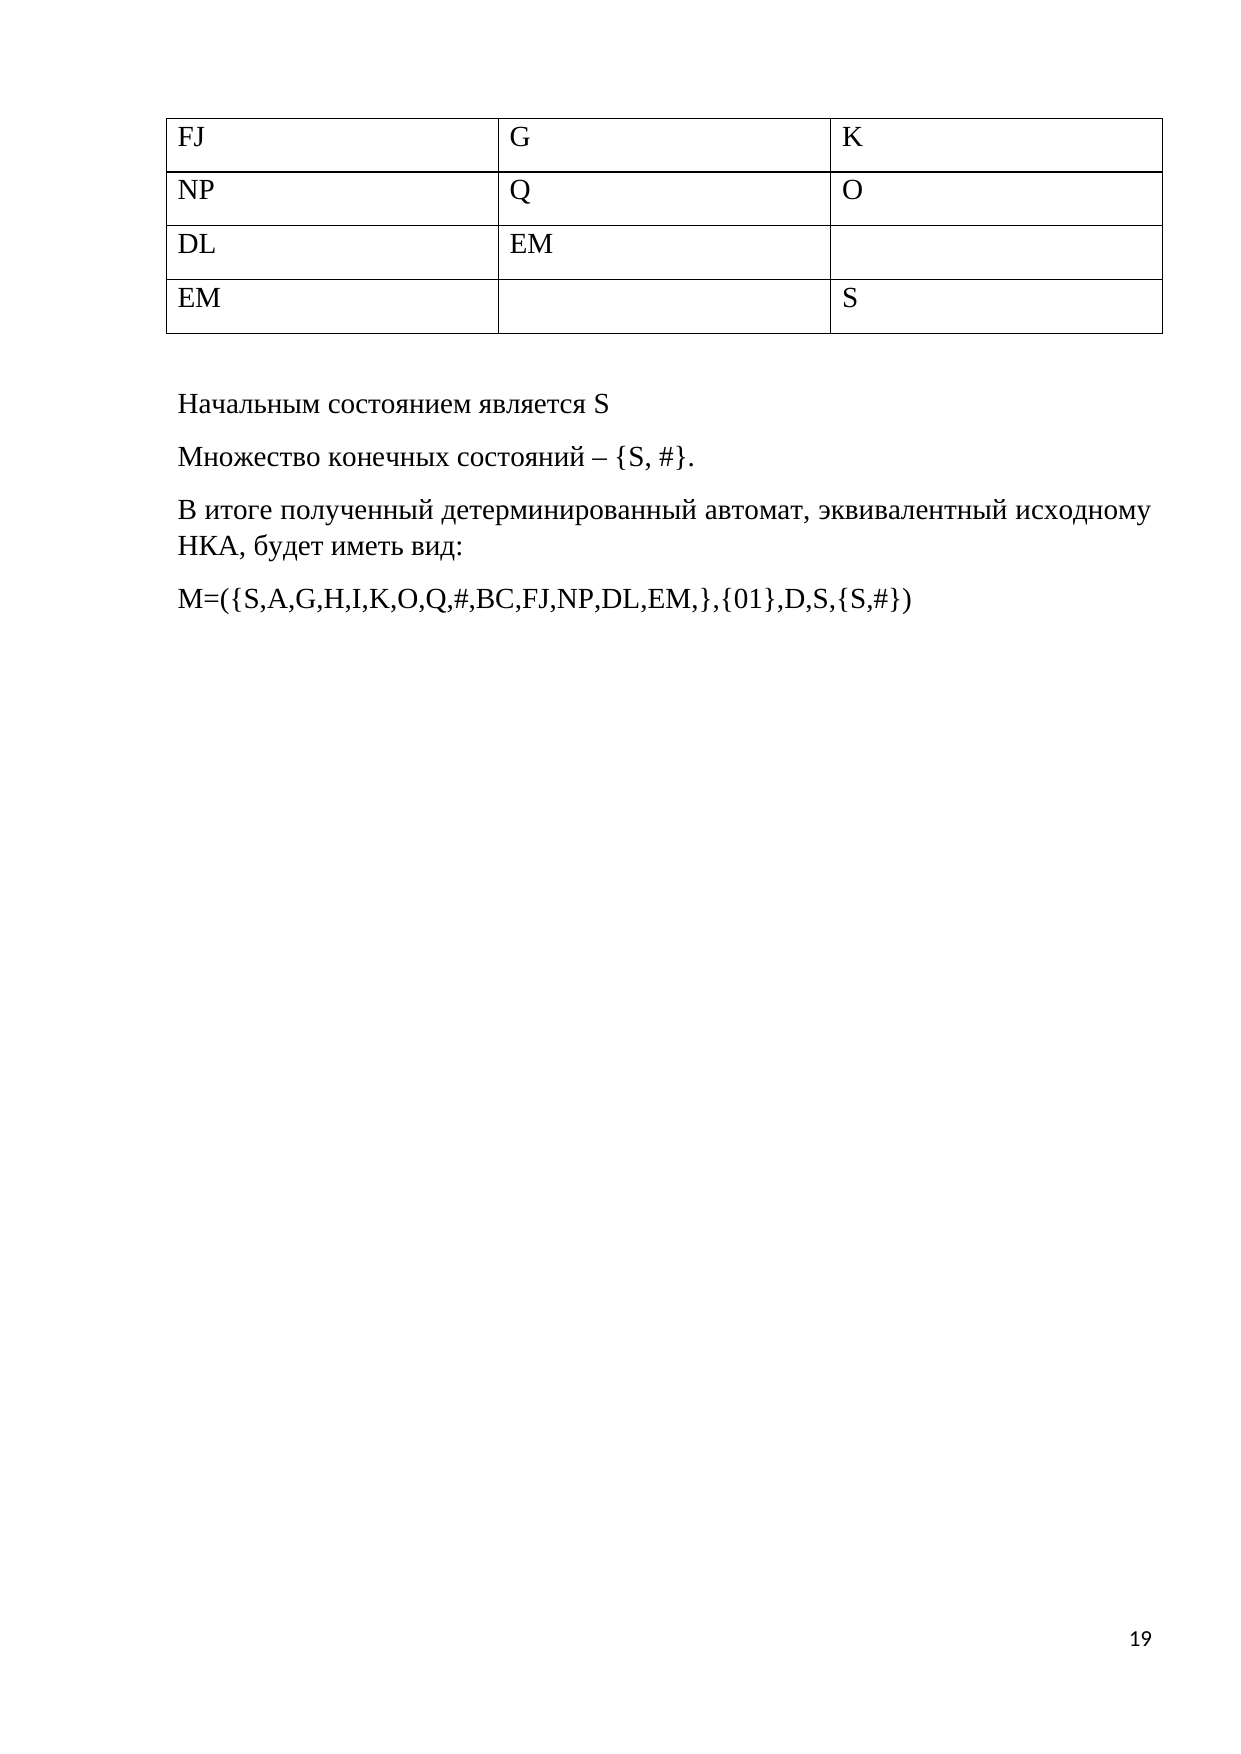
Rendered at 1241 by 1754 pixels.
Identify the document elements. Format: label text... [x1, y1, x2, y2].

text Множество конечных состояний – {S, #}. [177, 439, 1152, 473]
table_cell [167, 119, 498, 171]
text В итоге полученный детерминированный автомат, эквивалентный исходному НКА, будет иметь вид: [177, 492, 1152, 562]
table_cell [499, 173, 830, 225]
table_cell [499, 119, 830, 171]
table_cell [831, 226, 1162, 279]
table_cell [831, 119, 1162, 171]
text Начальным состоянием является S [177, 386, 1152, 420]
text M=({S,A,G,H,I,K,O,Q,#,BC,FJ,NP,DL,EM,},{01},D,S,{S,#}) [177, 581, 1152, 614]
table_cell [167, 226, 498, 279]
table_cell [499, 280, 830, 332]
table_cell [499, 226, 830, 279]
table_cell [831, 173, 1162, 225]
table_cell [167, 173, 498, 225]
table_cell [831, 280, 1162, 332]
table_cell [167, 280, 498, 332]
